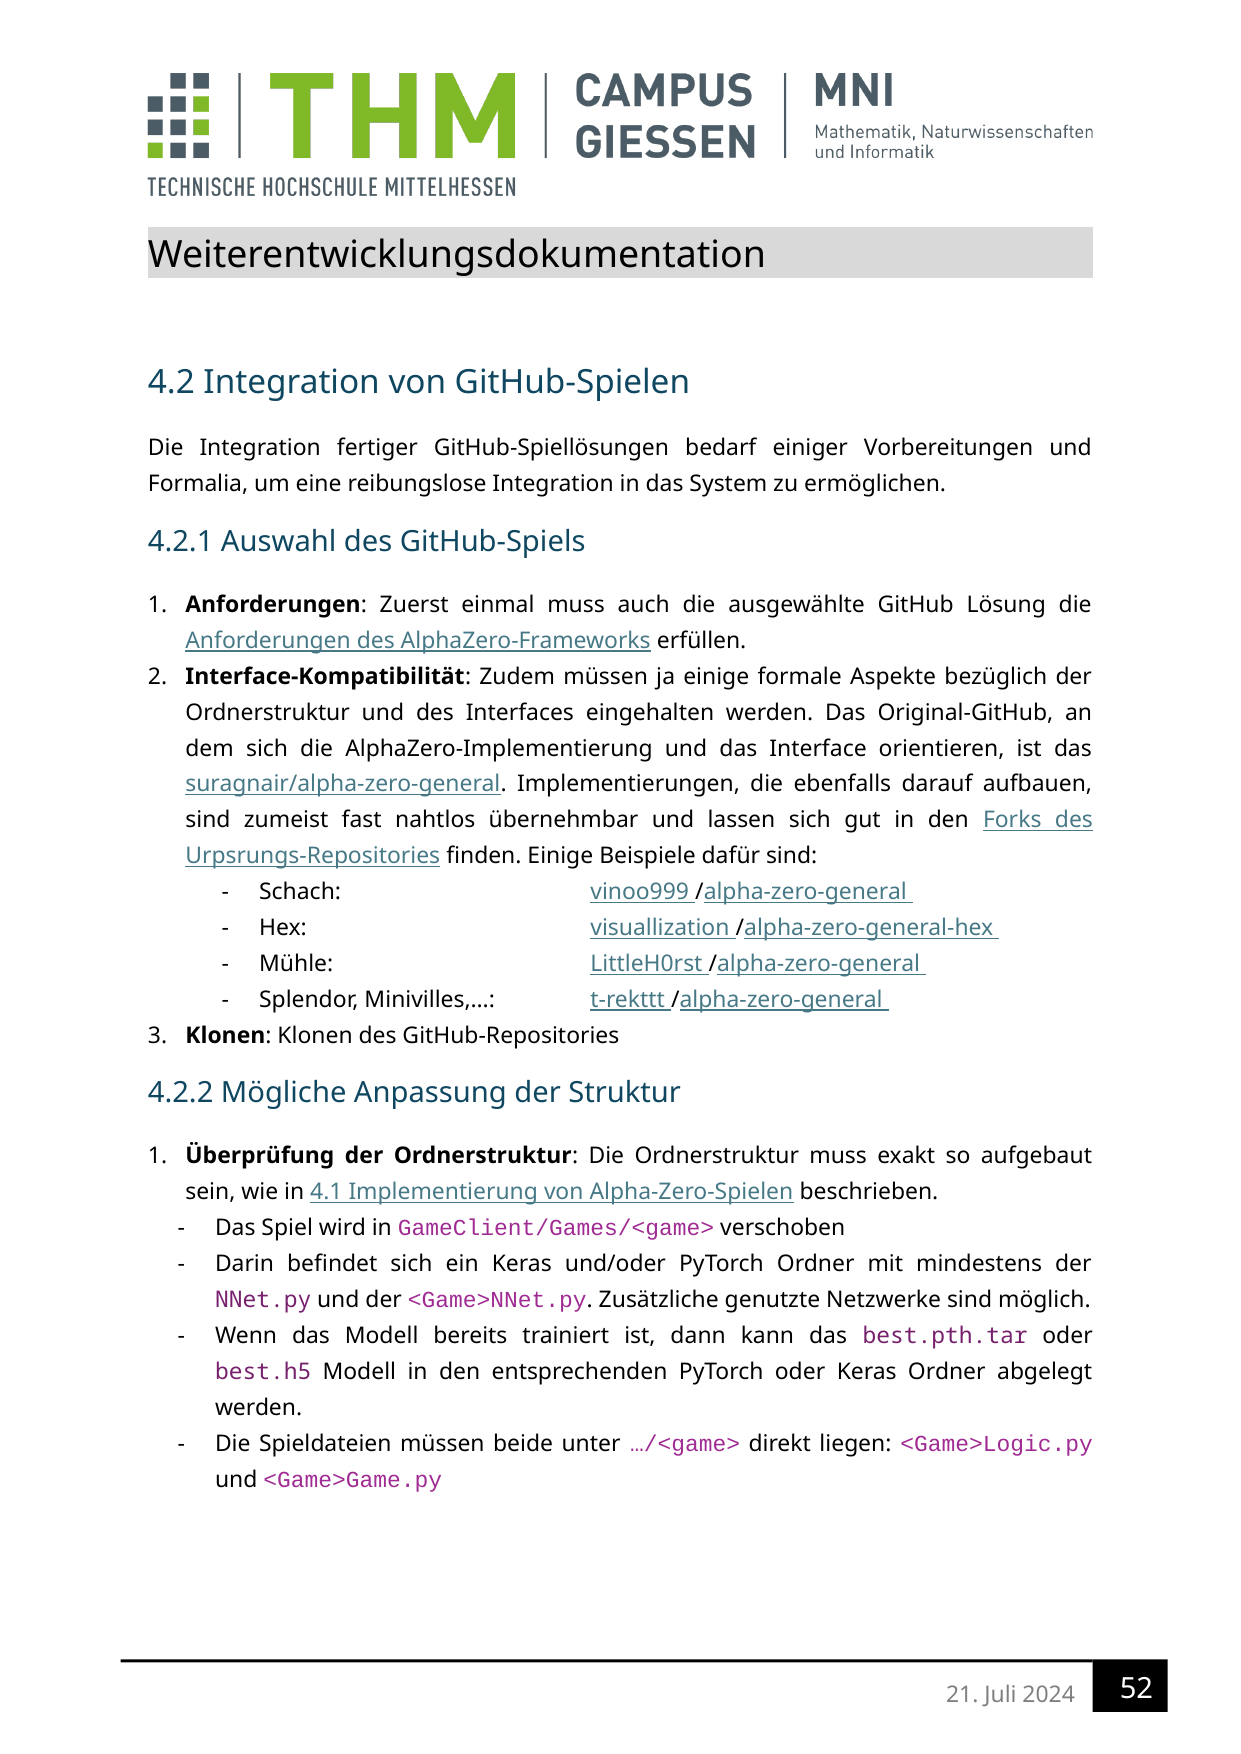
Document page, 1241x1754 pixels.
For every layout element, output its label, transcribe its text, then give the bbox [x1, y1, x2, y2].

list Mühle: LittleH0rst /alpha-zero-general [221, 947, 1093, 978]
picture [147, 73, 1093, 196]
list Hex: visuallization /alpha-zero-general-hex [221, 911, 1093, 942]
list Anforderungen: Zuerst einmal muss auch die ausgewählte GitHub Lösung die Anforderungen des AlphaZero-Frameworks erfüllen. [148, 588, 1093, 655]
text Die Integration fertiger GitHub-Spiellösungen bedarf einiger Vorbereitungen und Formalia, um eine reibungslose Integration in das System zu ermöglichen. [148, 431, 1093, 498]
subtitle 4.2 Integration von GitHub-Spielen [148, 357, 1093, 403]
subtitle 4.2.1 Auswahl des GitHub-Spiels [148, 520, 1093, 559]
list Die Spieldateien müssen beide unter …/<game> direkt liegen: <Game>Logic.py und <Game>Game.py [177, 1427, 1093, 1494]
list Darin befindet sich ein Keras und/oder PyTorch Ordner mit mindestens der NNet.py und der <Game>NNet.py. Zusätzliche genutzte Netzwerke sind möglich. [177, 1247, 1093, 1314]
subtitle 4.2.2 Mögliche Anpassung der Struktur [148, 1072, 1093, 1111]
list Das Spiel wird in GameClient/Games/<game> verschoben [177, 1211, 1093, 1243]
list Überprüfung der Ordnerstruktur: Die Ordnerstruktur muss exakt so aufgebaut sein, wie in 4.1 Implementierung von Alpha-Zero-Spielen beschrieben. [148, 1139, 1093, 1207]
list Klonen: Klonen des GitHub-Repositories [148, 1019, 1093, 1050]
list Wenn das Modell bereits trainiert ist, dann kann das best.pth.tar oder best.h5 Modell in den entsprechenden PyTorch oder Keras Ordner abgelegt werden. [177, 1319, 1093, 1422]
list Schach: vinoo999 /alpha-zero-general [221, 875, 1093, 906]
list Splendor, Minivilles,…: t-rekttt /alpha-zero-general [221, 983, 1093, 1014]
list Interface-Kompatibilität: Zudem müssen ja einige formale Aspekte bezüglich der Ordnerstruktur und des Interfaces eingehalten werden. Das Original-GitHub, an dem sich die AlphaZero-Implementierung und das Interface orientieren, ist das suragnair/alpha-zero-general. Implementierungen, die ebenfalls darauf aufbauen, sind zumeist fast nahtlos übernehmbar und lassen sich gut in den Forks des Urpsrungs-Repositories finden. Einige Beispiele dafür sind: [148, 659, 1093, 871]
